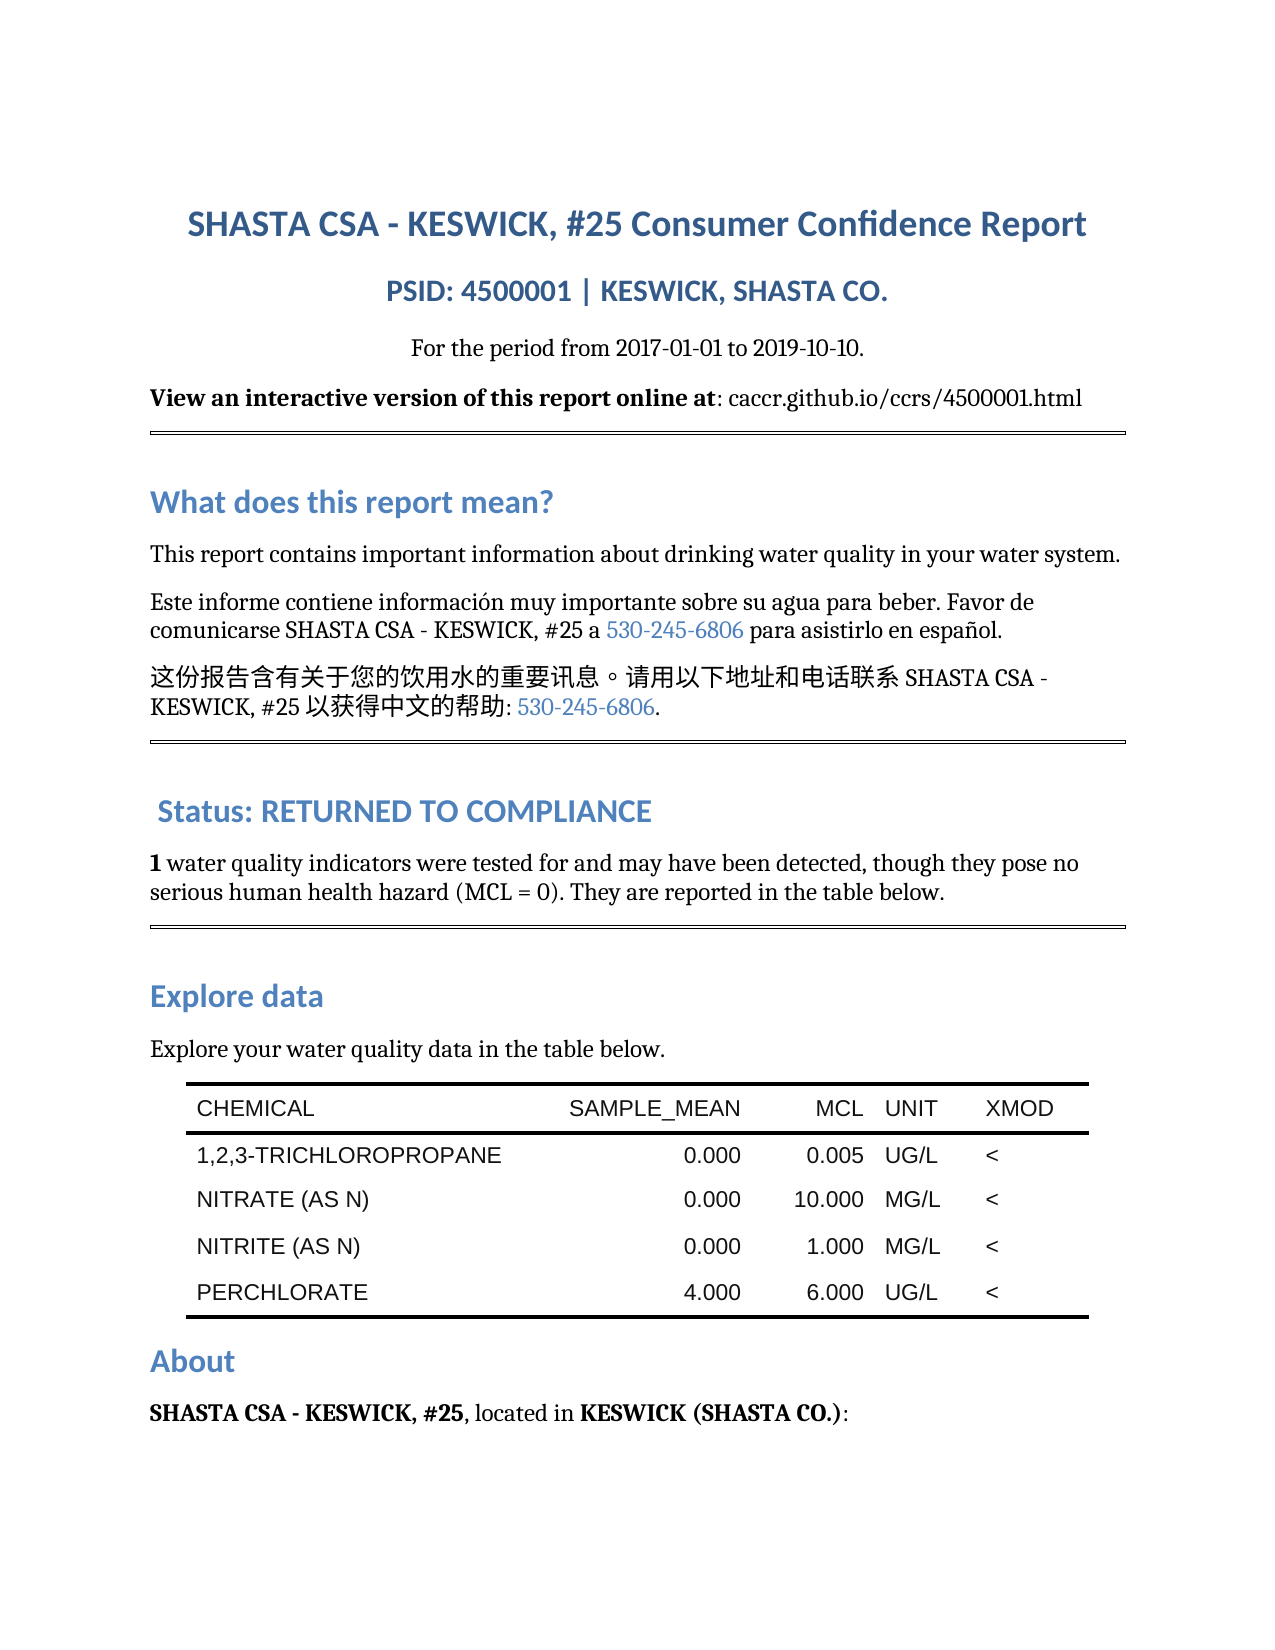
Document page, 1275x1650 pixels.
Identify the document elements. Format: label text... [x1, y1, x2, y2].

text SHASTA CSA - KESWICK, #25, located in KESWICK (SHASTA CO.): [150, 1399, 1125, 1428]
table_cell UG/L [874, 1135, 975, 1176]
table_cell 0.005 [751, 1135, 874, 1176]
text Este informe contiene información muy importante sobre su agua para beber. Favor de comunicarse SHASTA CSA - KESWICK, #25 a 530-245-6806 para asistirlo en español. [150, 588, 1125, 645]
table_cell 0.000 [539, 1176, 751, 1223]
text For the period from 2017-01-01 to 2019-10-10. [150, 334, 1125, 363]
text This report contains important information about drinking water quality in your water system. [150, 540, 1125, 569]
text View an interactive version of this report online at: caccr.github.io/ccrs/4500001.html [150, 383, 1125, 412]
table_header SAMPLE_MEAN [539, 1086, 751, 1131]
table_cell < [975, 1270, 1089, 1315]
table_header XMOD [975, 1086, 1089, 1131]
subtitle What does this report mean? [150, 481, 1125, 521]
text 这份报告含有关于您的饮用水的重要讯息。请用以下地址和电话联系 SHASTA CSA - KESWICK, #25 以获得中文的帮助: 530-245-6806. [150, 664, 1125, 721]
table_cell 4.000 [539, 1270, 751, 1315]
text 1 water quality indicators were tested for and may have been detected, though they pose no serious human health hazard (MCL = 0). They are reported in the table below. [150, 849, 1125, 907]
table_cell 0.000 [539, 1223, 751, 1269]
table_cell 0.000 [539, 1135, 751, 1176]
table_header MCL [751, 1086, 874, 1131]
table_cell MG/L [874, 1176, 975, 1223]
subtitle About [150, 1340, 1125, 1380]
subtitle Status: RETURNED TO COMPLIANCE [150, 790, 1125, 830]
table_cell PERCHLORATE [186, 1270, 539, 1315]
table_header UNIT [874, 1086, 975, 1131]
table_cell 6.000 [751, 1270, 874, 1315]
table_cell NITRATE (AS N) [186, 1176, 539, 1223]
subtitle Explore data [150, 975, 1125, 1016]
table_cell < [975, 1176, 1089, 1223]
table_cell < [975, 1135, 1089, 1176]
table_cell UG/L [874, 1270, 975, 1315]
table_cell 10.000 [751, 1176, 874, 1223]
table_cell NITRITE (AS N) [186, 1223, 539, 1269]
table_cell MG/L [874, 1223, 975, 1269]
text Explore your water quality data in the table below. [150, 1034, 1125, 1063]
table_cell < [975, 1223, 1089, 1269]
table_cell 1,2,3-TRICHLOROPROPANE [186, 1135, 539, 1176]
subtitle PSID: 4500001 | KESWICK, SHASTA CO. [150, 271, 1125, 309]
table_header CHEMICAL [186, 1086, 539, 1131]
title SHASTA CSA - KESWICK, #25 Consumer Confidence Report [150, 200, 1125, 246]
table_cell 1.000 [751, 1223, 874, 1269]
